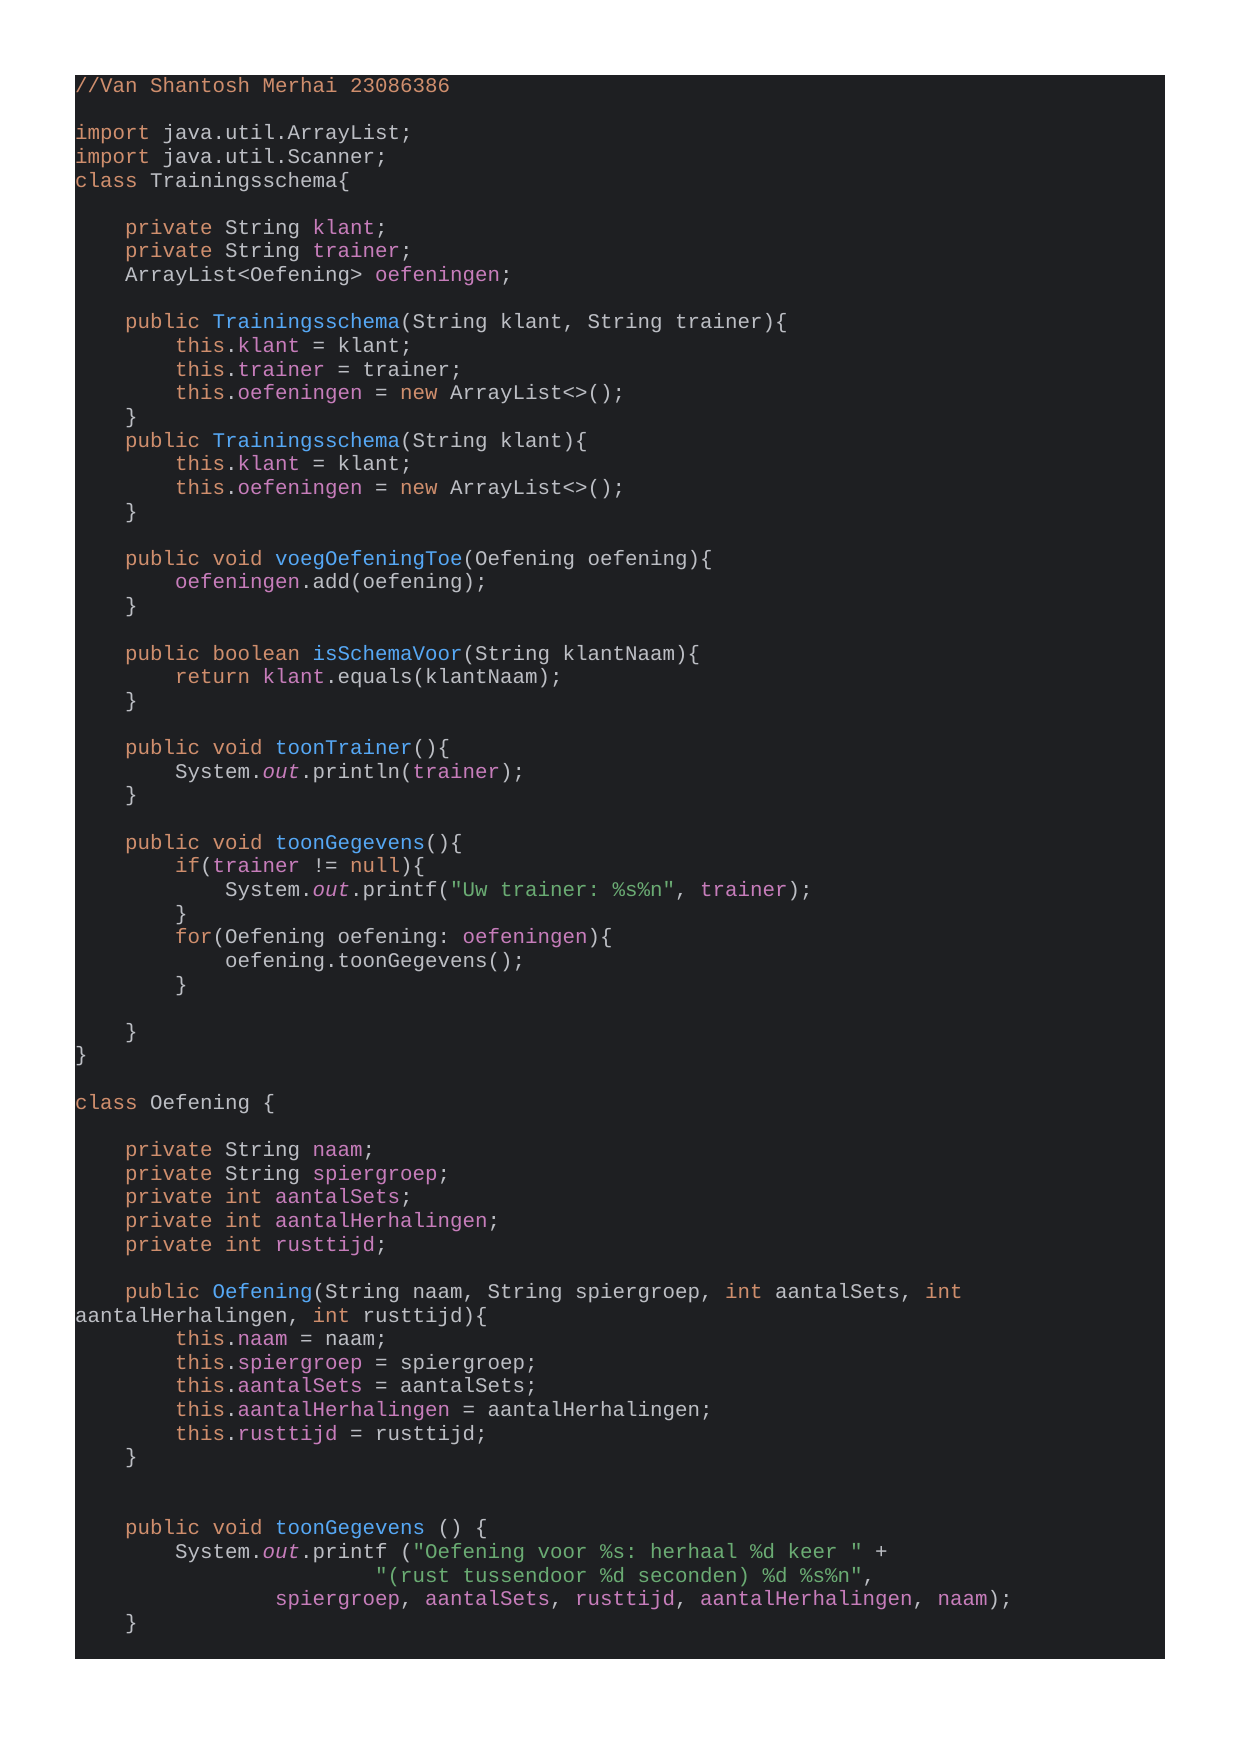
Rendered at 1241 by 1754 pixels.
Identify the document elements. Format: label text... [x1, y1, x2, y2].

text //Van Shantosh Merhai 23086386 [75, 75, 1165, 99]
text import java.util.ArrayList; import java.util.Scanner; class Trainingsschema{ private String klant; private String trainer; ArrayList<Oefening> oefeningen; public Trainingsschema(String klant, String trainer){ this.klant = klant; this.trainer = trainer; this.oefeningen = new ArrayList<>(); } public Trainingsschema(String klant){ this.klant = klant; this.oefeningen = new ArrayList<>(); } public void voegOefeningToe(Oefening oefening){ oefeningen.add(oefening); } public boolean isSchemaVoor(String klantNaam){ return klant.equals(klantNaam); } public void toonTrainer(){ System.out.println(trainer); } public void toonGegevens(){ if(trainer != null){ System.out.printf("Uw trainer: %s%n", trainer); } for(Oefening oefening: oefeningen){ oefening.toonGegevens(); } } } class Oefening { private String naam; private String spiergroep; private int aantalSets; private int aantalHerhalingen; private int rusttijd; public Oefening(String naam, String spiergroep, int aantalSets, int aantalHerhalingen, int rusttijd){ this.naam = naam; this.spiergroep = spiergroep; this.aantalSets = aantalSets; this.aantalHerhalingen = aantalHerhalingen; this.rusttijd = rusttijd; } [75, 122, 1165, 1470]
text public void toonGegevens () { System.out.printf ("Oefening voor %s: herhaal %d keer " + "(rust tussendoor %d seconden) %d %s%n", spiergroep, aantalSets, rusttijd, aantalHerhalingen, naam); } [75, 1494, 1165, 1636]
